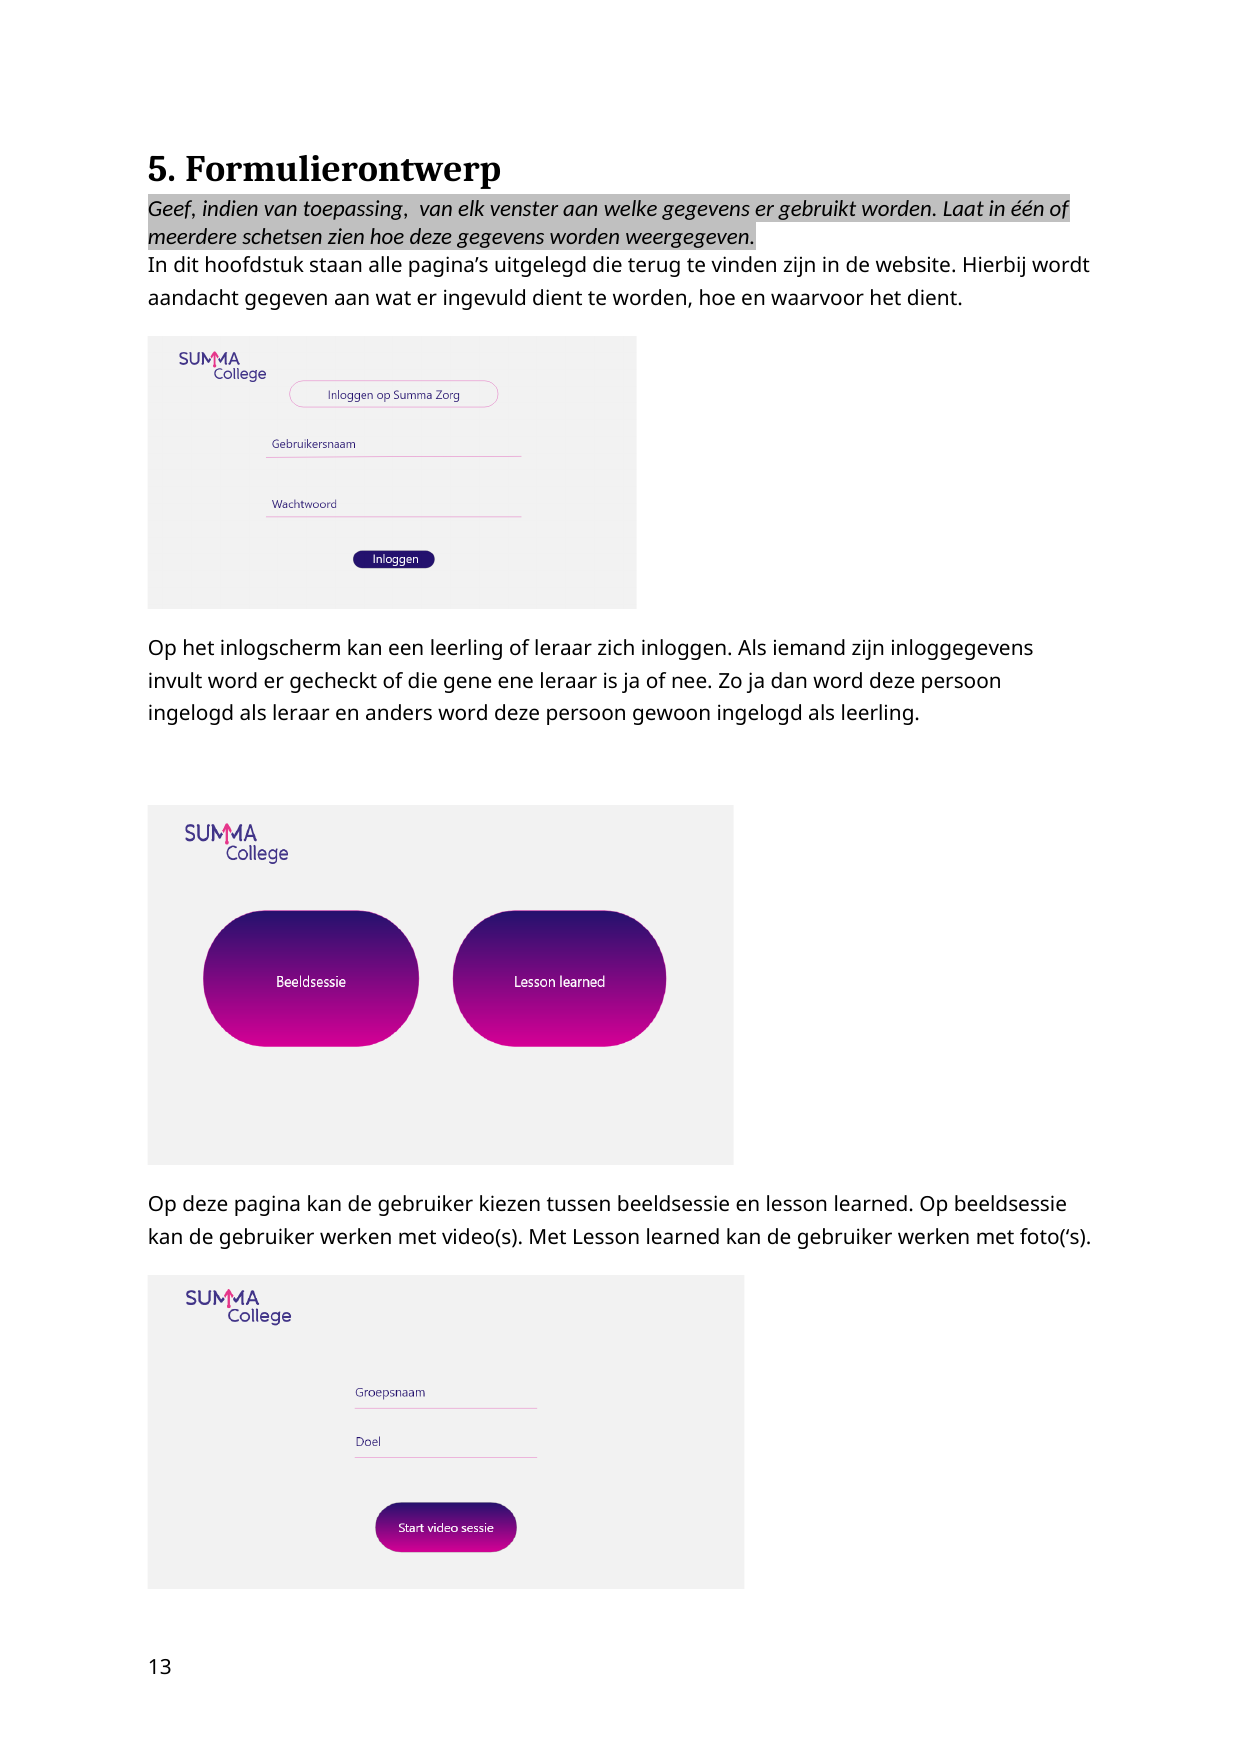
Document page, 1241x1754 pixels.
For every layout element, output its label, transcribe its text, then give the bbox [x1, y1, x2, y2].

picture [147, 336, 637, 609]
picture [147, 805, 734, 1165]
text Op deze pagina kan de gebruiker kiezen tussen beeldsessie en lesson learned. Op beeldsessie kan de gebruiker werken met video(s). Met Lesson learned kan de gebruiker werken met foto(‘s). [148, 1189, 1093, 1251]
text Geef, indien van toepassing, van elk venster aan welke gegevens er gebruikt worden. Laat in één of meerdere schetsen zien hoe deze gegevens worden weergegeven. [756, 194, 1093, 250]
text Op het inlogscherm kan een leerling of leraar zich inloggen. Als iemand zijn inloggegevens invult word er gecheckt of die gene ene leraar is ja of nee. Zo ja dan word deze persoon ingelogd als leraar en anders word deze persoon gewoon ingelogd als leerling. [148, 633, 1093, 727]
subtitle Formulierontwerp [148, 148, 1093, 191]
picture [147, 1275, 745, 1589]
text In dit hoofdstuk staan alle pagina’s uitgelegd die terug te vinden zijn in de website. Hierbij wordt aandacht gegeven aan wat er ingevuld dient te worden, hoe en waarvoor het dient. [148, 250, 1093, 311]
